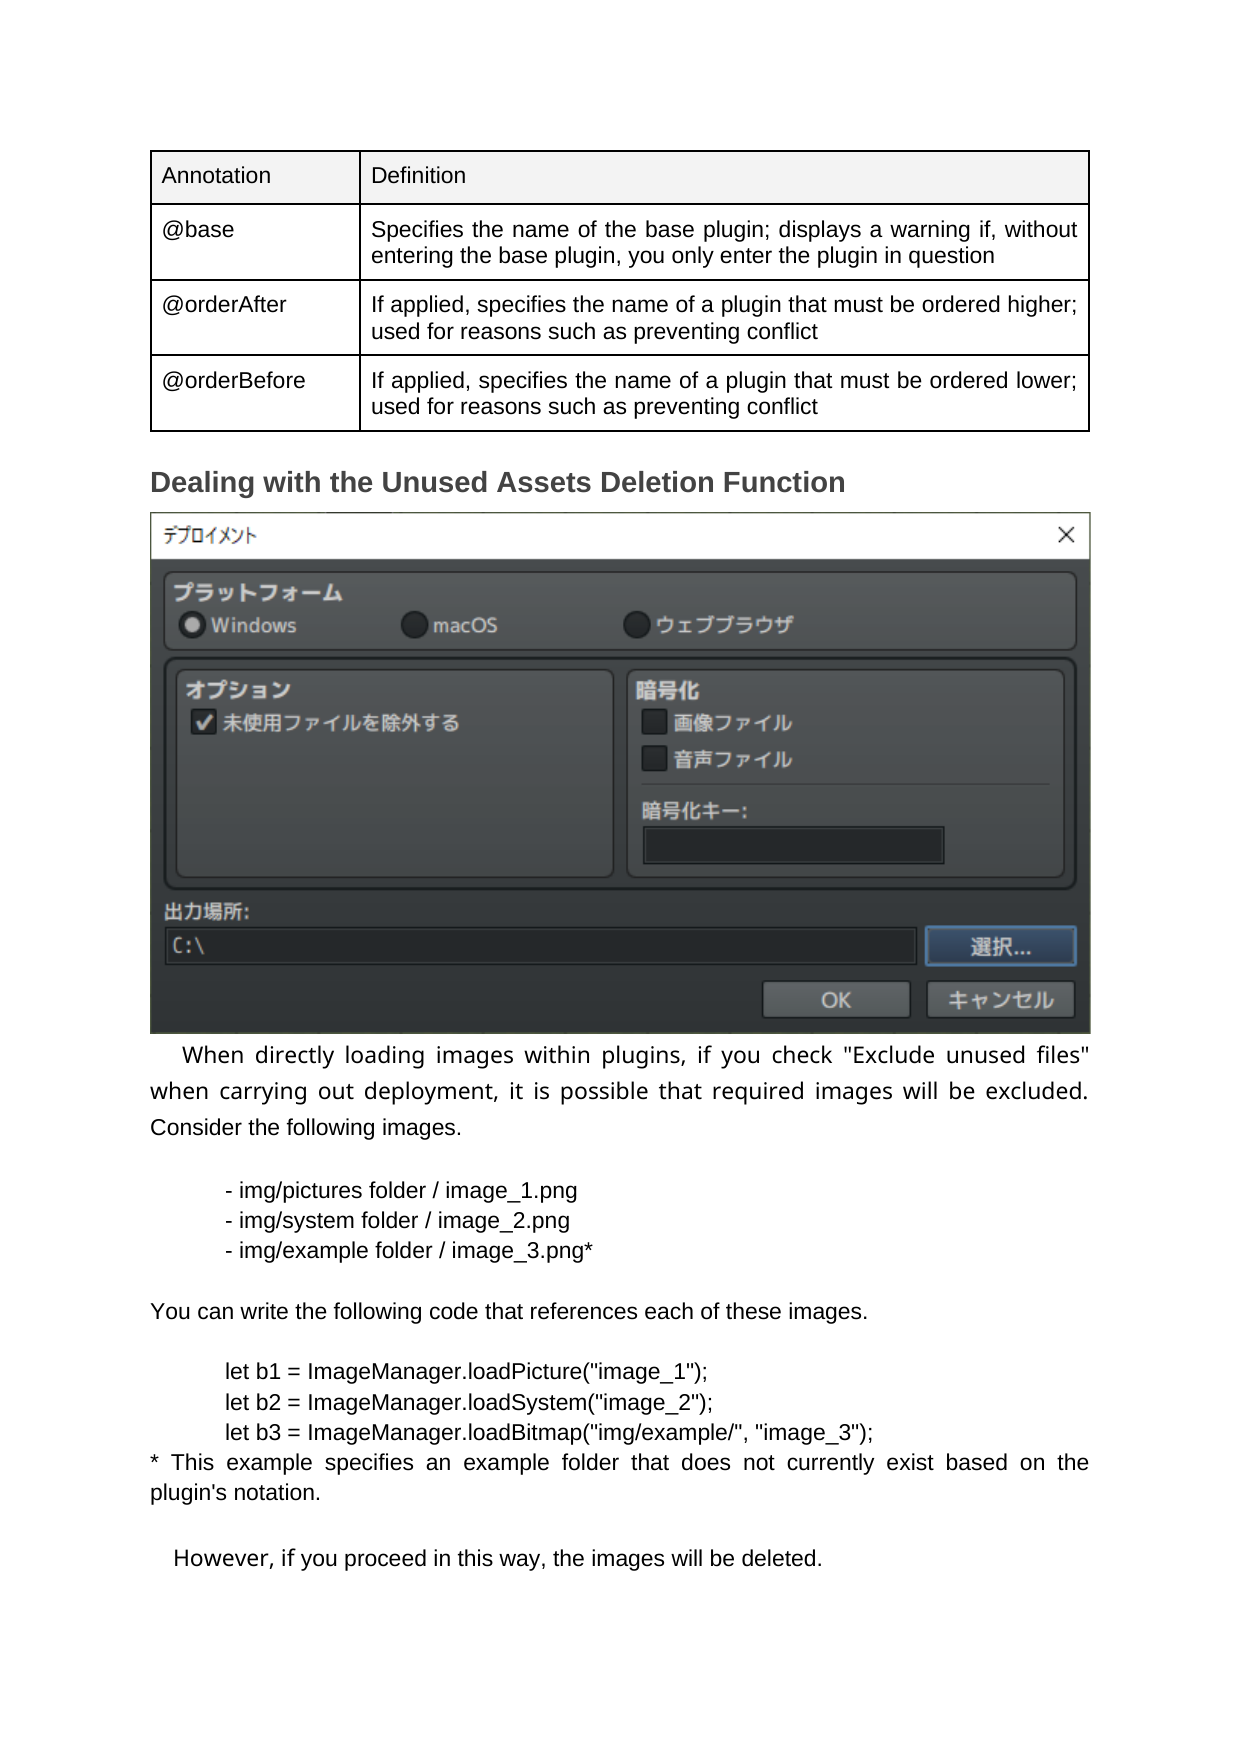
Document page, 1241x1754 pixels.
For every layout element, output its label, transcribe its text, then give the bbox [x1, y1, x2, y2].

text - img/example folder / image_3.png* [225, 1237, 1090, 1264]
table_cell @base [152, 205, 359, 279]
picture [150, 512, 1091, 1034]
text you proceed in this way, the images will be deleted. [150, 1539, 1090, 1573]
table_cell @orderAfter [152, 281, 359, 354]
text let b2 = ImageManager.loadSystem("image_2"); [225, 1388, 1090, 1415]
table_cell If applied, specifies the name of a plugin that must be ordered higher; used for reasons such as preventing conflict [361, 281, 1088, 354]
table_cell @orderBefore [152, 356, 359, 430]
text * This example specifies an example folder that does not currently exist based on the plugin's notation. [150, 1449, 1090, 1506]
table_header Definition [361, 152, 1088, 203]
table_cell If applied, specifies the name of a plugin that must be ordered lower; used for reasons such as preventing conflict [361, 356, 1088, 430]
subtitle Dealing with the Unused Assets Deletion Function [150, 465, 1090, 499]
text let b1 = ImageManager.loadPicture("image_1"); [225, 1358, 1090, 1385]
text - img/pictures folder / image_1.png [225, 1177, 1090, 1203]
table_cell Specifies the name of the base plugin; displays a warning if, without entering the base plugin, you only enter the plugin in question [361, 205, 1088, 279]
text - img/system folder / image_2.png [225, 1207, 1090, 1234]
text You can write the following code that references each of these images. [150, 1298, 1090, 1324]
table_header Annotation [152, 152, 359, 203]
text let b3 = ImageManager.loadBitmap("img/example/", "image_3"); [225, 1419, 1090, 1445]
text Consider the following images. [150, 1037, 1090, 1142]
